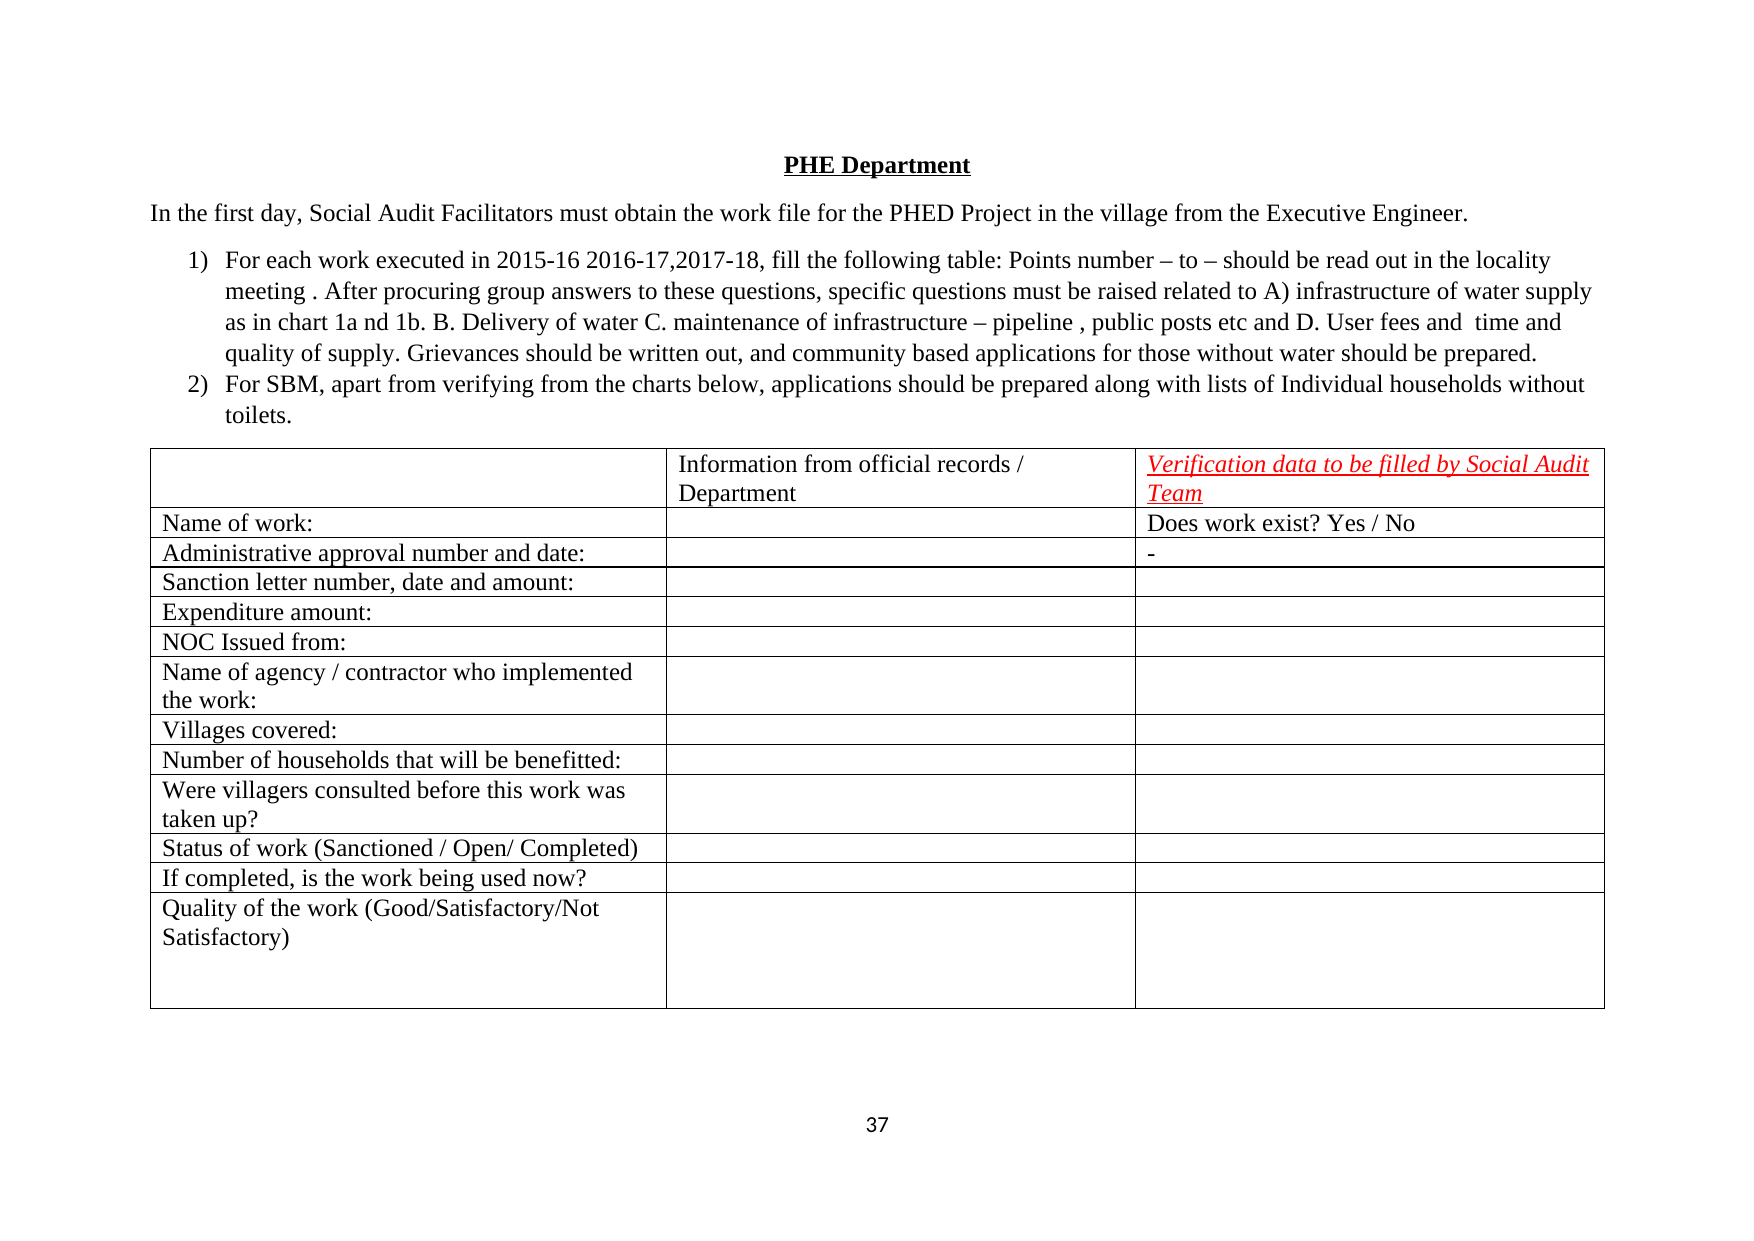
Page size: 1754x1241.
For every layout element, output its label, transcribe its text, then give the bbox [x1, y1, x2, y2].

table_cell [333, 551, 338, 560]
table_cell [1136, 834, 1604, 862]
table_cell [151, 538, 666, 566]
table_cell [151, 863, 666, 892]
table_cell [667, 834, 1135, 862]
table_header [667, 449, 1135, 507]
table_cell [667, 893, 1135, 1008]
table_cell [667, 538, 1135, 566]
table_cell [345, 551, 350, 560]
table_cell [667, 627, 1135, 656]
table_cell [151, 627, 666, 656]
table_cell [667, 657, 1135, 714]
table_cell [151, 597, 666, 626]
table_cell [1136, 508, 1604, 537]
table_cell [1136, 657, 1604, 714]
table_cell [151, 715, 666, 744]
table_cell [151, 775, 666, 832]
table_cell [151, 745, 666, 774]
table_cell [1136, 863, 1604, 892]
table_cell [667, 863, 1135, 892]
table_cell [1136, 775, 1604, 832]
text In the first day, Social Audit Facilitators must obtain the work file for the PHED Project in the village from the Executive Engineer. [150, 198, 1604, 226]
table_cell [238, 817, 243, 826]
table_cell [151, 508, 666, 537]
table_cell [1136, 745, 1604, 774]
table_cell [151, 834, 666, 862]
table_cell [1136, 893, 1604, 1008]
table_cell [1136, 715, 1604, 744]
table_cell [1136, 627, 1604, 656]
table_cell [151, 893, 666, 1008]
list For SBM, apart from verifying from the charts below, applications should be prepared along with lists of Individual households without toilets. [187, 369, 1604, 429]
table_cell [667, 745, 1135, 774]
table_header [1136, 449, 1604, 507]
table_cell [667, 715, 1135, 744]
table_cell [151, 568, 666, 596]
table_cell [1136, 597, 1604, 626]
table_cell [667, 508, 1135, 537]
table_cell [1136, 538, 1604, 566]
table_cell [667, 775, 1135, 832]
text PHE Department [150, 150, 1604, 179]
list For each work executed in 2015-16 2016-17,2017-18, fill the following table: Points number – to – should be read out in the locality meeting . After procuring group answers to these questions, specific questions must be raised related to A) infrastructure of water supply as in chart 1a nd 1b. B. Delivery of water C. maintenance of infrastructure – pipeline , public posts etc and D. User fees and time and quality of supply. Grievances should be written out, and community based applications for those without water should be prepared. [187, 245, 1604, 367]
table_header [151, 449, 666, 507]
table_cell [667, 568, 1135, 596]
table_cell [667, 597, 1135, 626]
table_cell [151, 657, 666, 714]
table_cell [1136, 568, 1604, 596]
